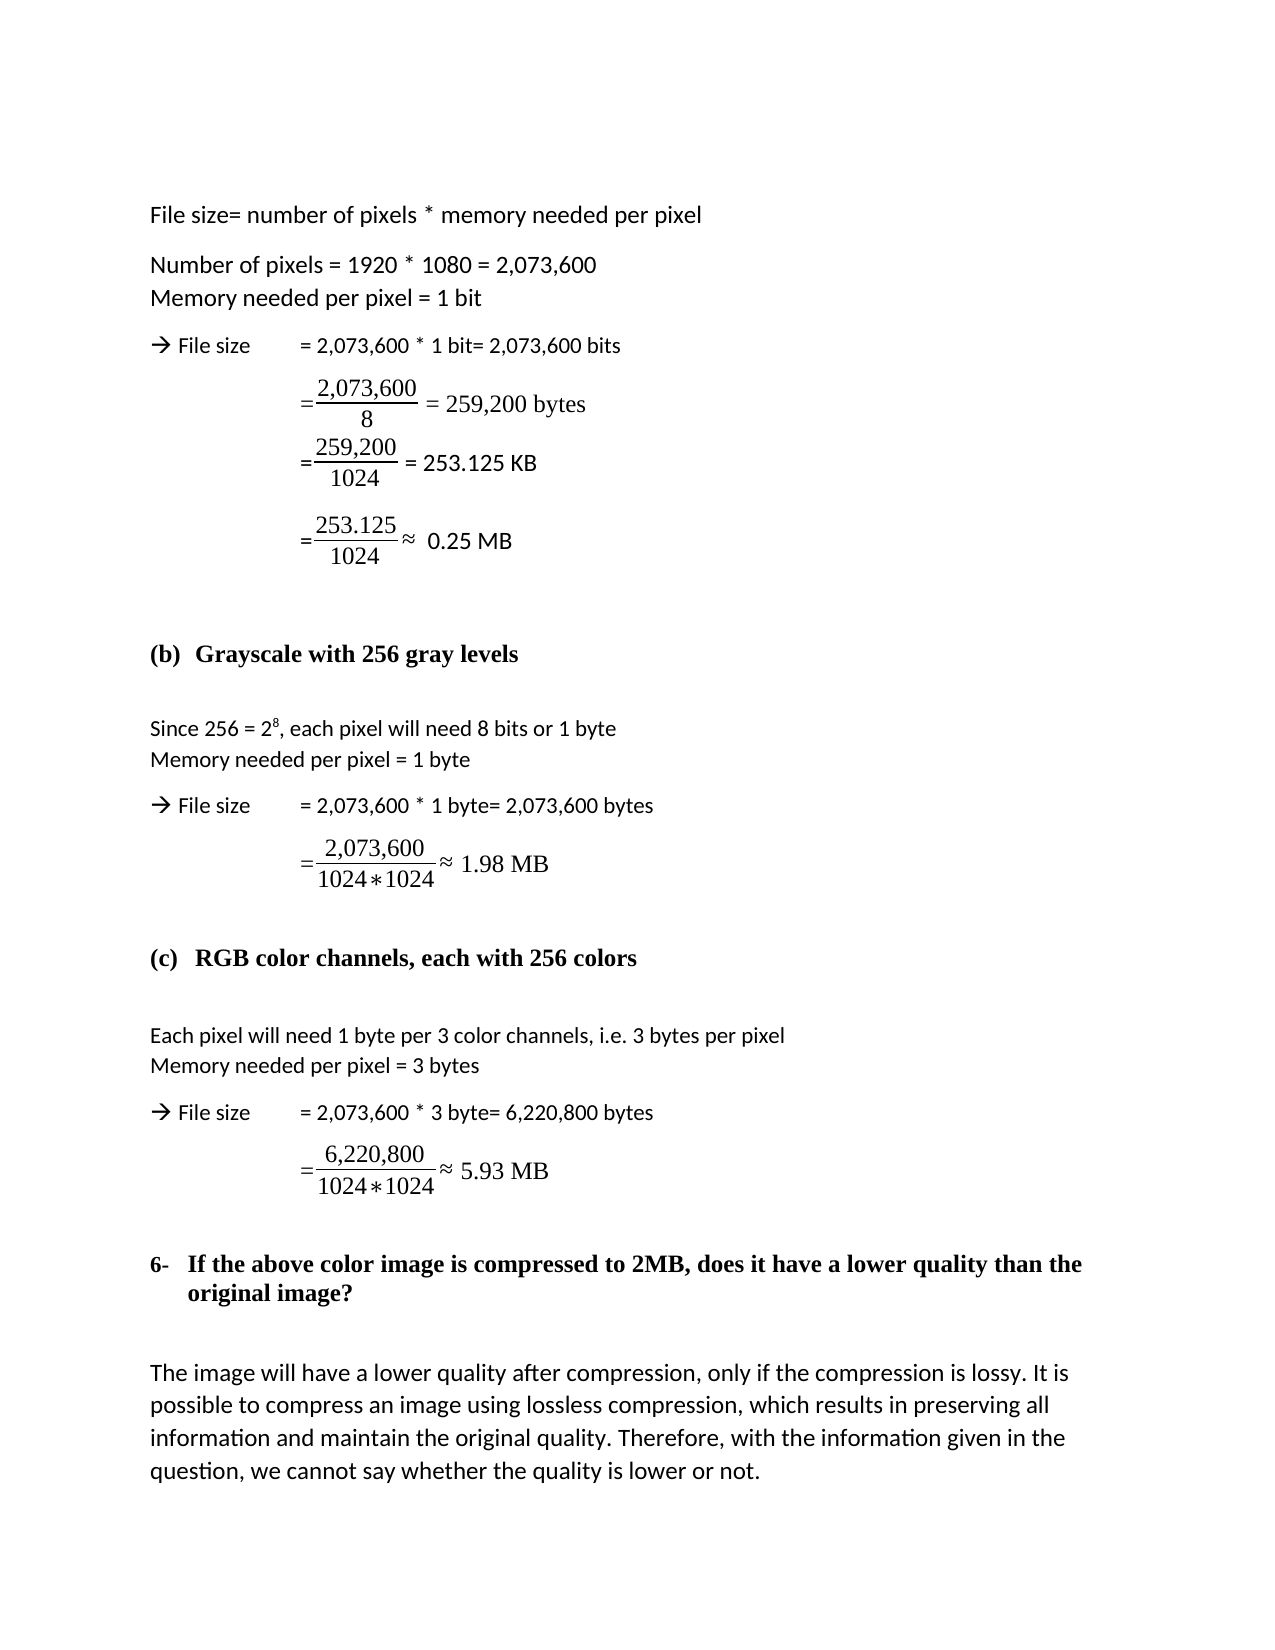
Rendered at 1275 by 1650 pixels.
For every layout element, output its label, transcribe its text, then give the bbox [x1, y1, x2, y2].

list = = 259,200 bytes [150, 374, 1125, 433]
text Each pixel will need 1 byte per 3 color channels, i.e. 3 bytes per pixel [150, 1021, 1125, 1049]
list = 1.98 MB [150, 834, 1125, 893]
text Memory needed per pixel = 1 byte [150, 745, 1125, 773]
list = 5.93 MB [150, 1141, 1125, 1200]
text = = 253.125 KB [150, 433, 1125, 492]
list RGB color channels, each with 256 colors [150, 943, 1125, 972]
text File size = 2,073,600 * 3 byte= 6,220,800 bytes [150, 1098, 1125, 1126]
text Memory needed per pixel = 3 bytes [150, 1051, 1125, 1079]
text = 0.25 MB [150, 511, 1125, 570]
list If the above color image is compressed to 2MB, does it have a lower quality than the original image? [150, 1249, 1125, 1307]
text Memory needed per pixel = 1 bit [150, 282, 1125, 313]
text Number of pixels = 1920 * 1080 = 2,073,600 [150, 249, 1125, 280]
text Since 256 = 28, each pixel will need 8 bits or 1 byte [150, 714, 1125, 743]
text The image will have a lower quality after compression, only if the compression is lossy. It is possible to compress an image using lossless compression, which results in preserving all information and maintain the original quality. Therefore, with the information given in the question, we cannot say whether the quality is lower or not. [150, 1357, 1125, 1486]
text File size = 2,073,600 * 1 byte= 2,073,600 bytes [150, 792, 1125, 820]
list Grayscale with 256 gray levels [150, 639, 1125, 668]
text File size = 2,073,600 * 1 bit= 2,073,600 bits [150, 332, 1125, 360]
text File size= number of pixels * memory needed per pixel [150, 199, 1125, 230]
